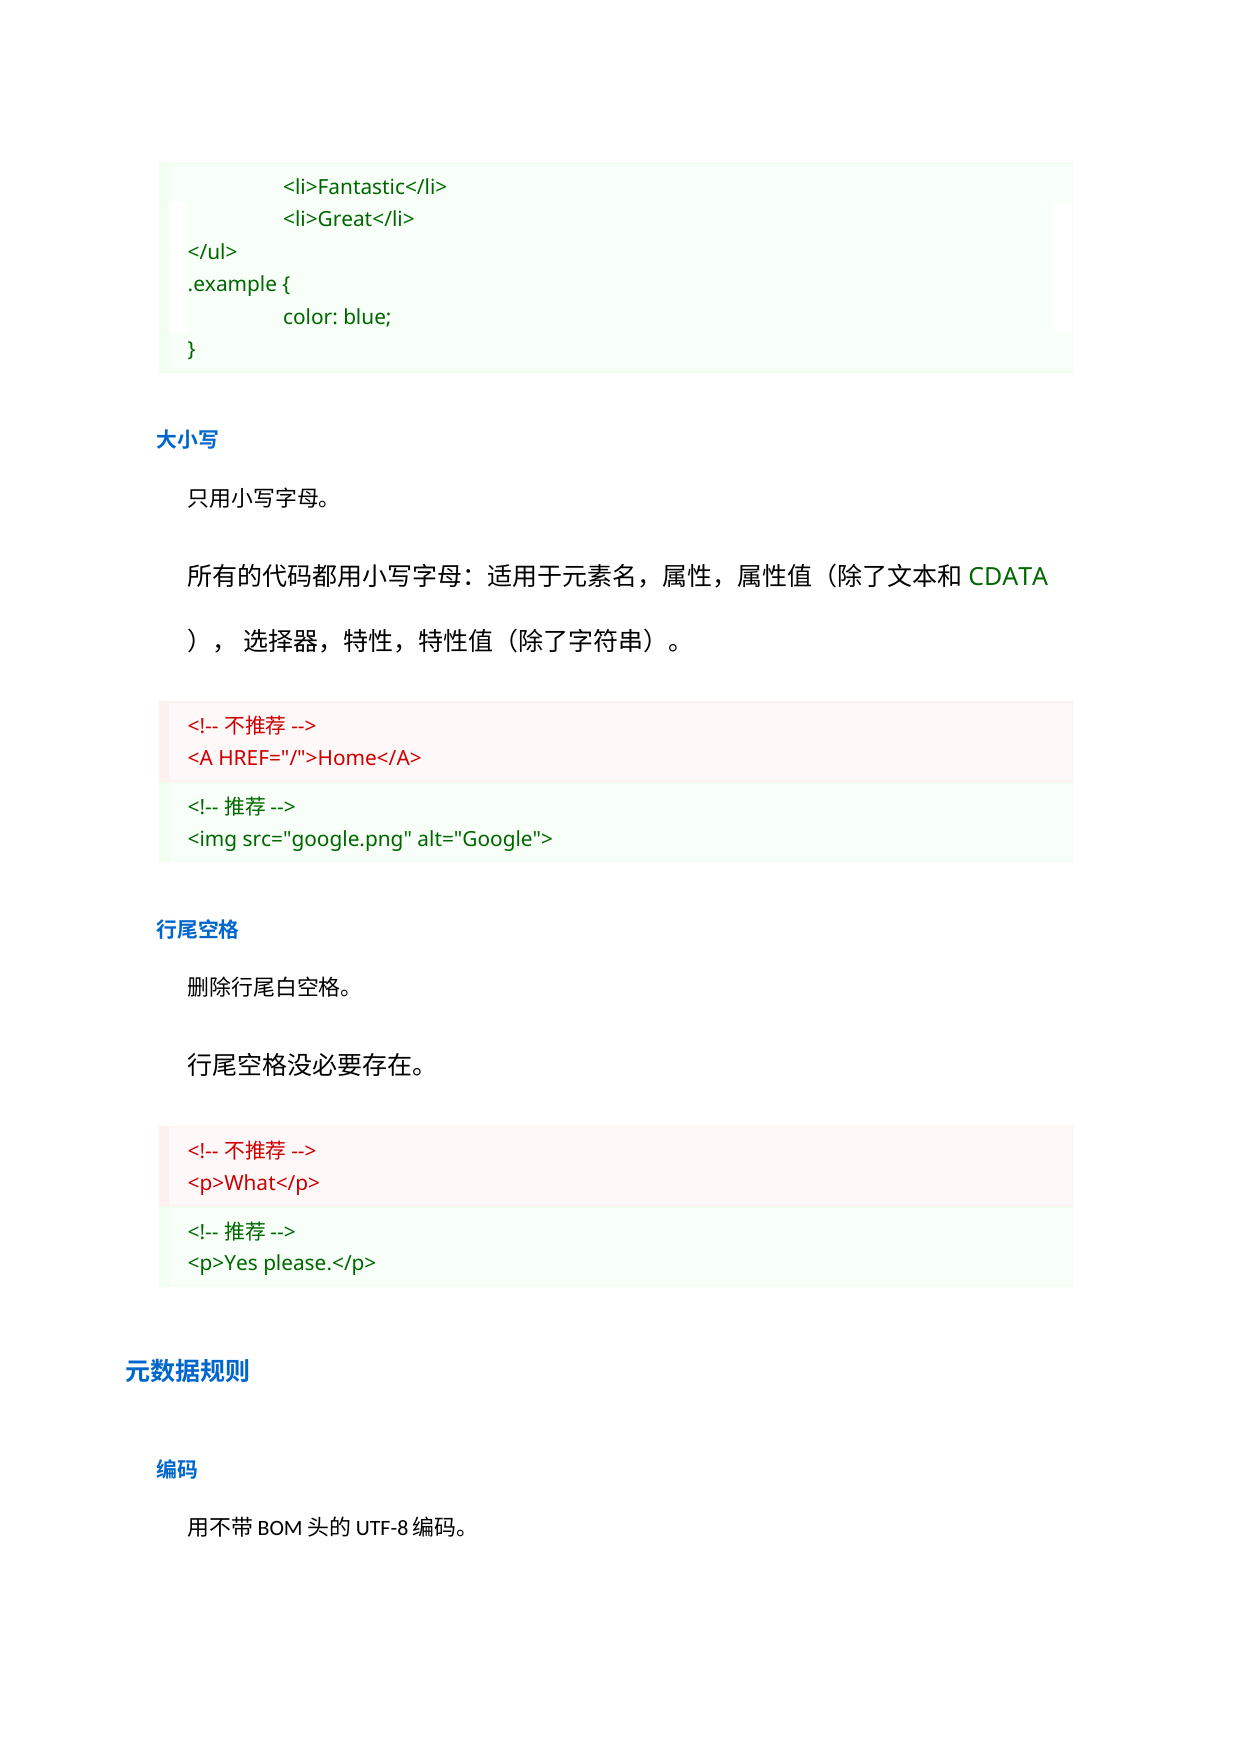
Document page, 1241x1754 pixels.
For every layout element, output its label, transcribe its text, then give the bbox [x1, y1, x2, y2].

text 只用小写字母。 [187, 480, 1053, 513]
text <p>Yes please.</p> [169, 1239, 1072, 1285]
text <!-- 不推荐 --> [169, 1127, 1072, 1158]
text <A HREF="/">Home</A> [169, 733, 1072, 780]
text 所有的代码都用小写字母：适用于元素名，属性，属性值（除了文本和 CDATA ）， 选择器，特性，特性值（除了字符串）。 [187, 542, 1053, 672]
text <img src="google.png" alt="Google"> [169, 814, 1072, 861]
subtitle 编码 [156, 1452, 1053, 1484]
text <li>Great</li> [187, 202, 1053, 235]
text <p>What</p> [169, 1158, 1072, 1205]
text 删除行尾白空格。 [187, 970, 1053, 1002]
subtitle 行尾空格 [156, 912, 1053, 945]
text .example { [187, 267, 1053, 300]
text } [169, 324, 1072, 371]
text 用不带BOM头的 UTF-8编码。 [187, 1509, 1053, 1542]
subtitle 元数据规则 [125, 1337, 1053, 1402]
text <!-- 推荐 --> [169, 783, 1072, 814]
text <li>Fantastic</li> [169, 164, 1072, 202]
text <!-- 不推荐 --> [169, 703, 1072, 733]
text <!-- 推荐 --> [169, 1208, 1072, 1239]
text color: blue; [187, 300, 1053, 324]
text </ul> [187, 235, 1053, 267]
text 行尾空格没必要存在。 [187, 1031, 1053, 1096]
subtitle 大小写 [156, 423, 1053, 455]
